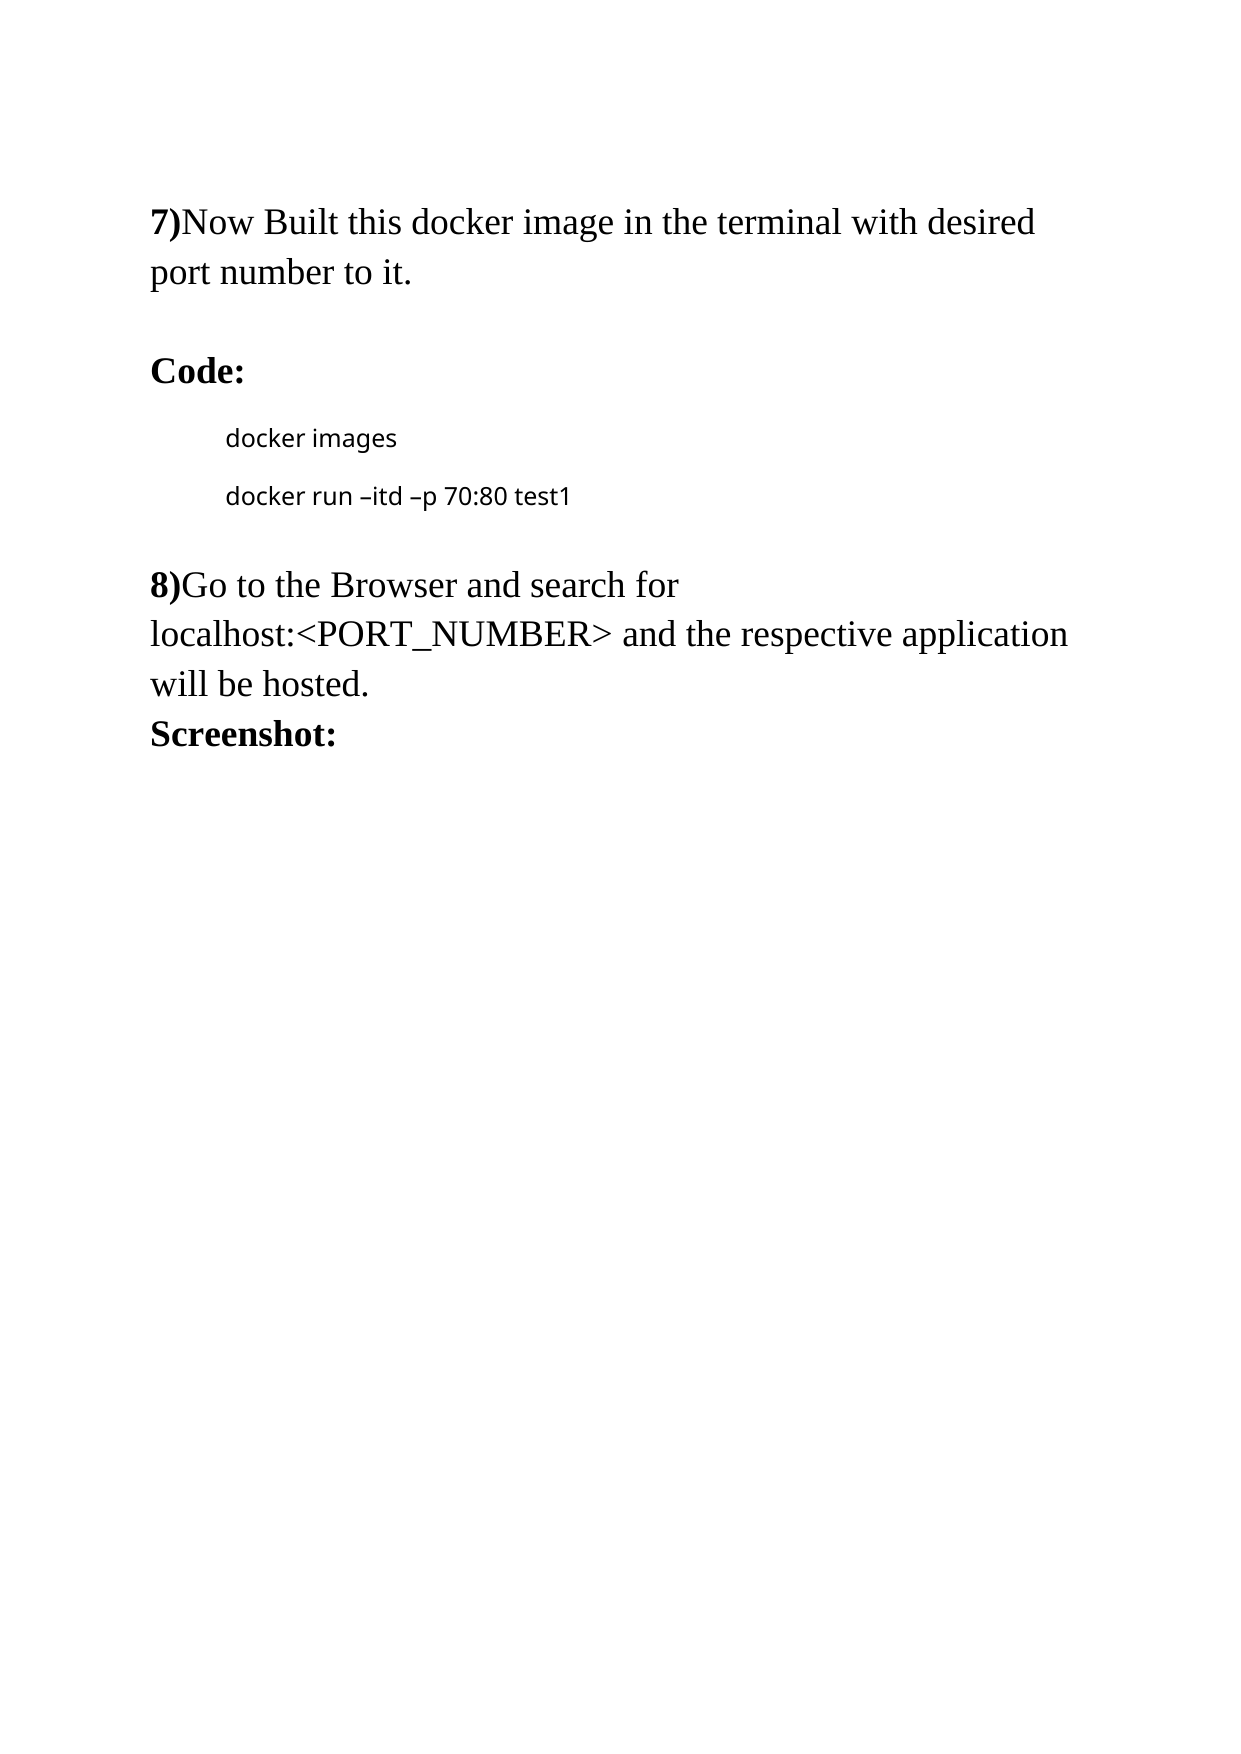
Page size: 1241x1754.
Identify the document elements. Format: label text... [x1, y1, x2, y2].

text 7)Now Built this docker image in the terminal with desired port number to it. [150, 199, 1090, 292]
text docker run –itd –p 70:80 test1 [225, 479, 1090, 513]
text Screenshot: [150, 711, 1090, 754]
text docker images [225, 421, 1090, 455]
text 8)Go to the Browser and search for localhost:<PORT_NUMBER> and the respective application will be hosted. [150, 562, 1090, 704]
text Code: [150, 348, 1090, 391]
